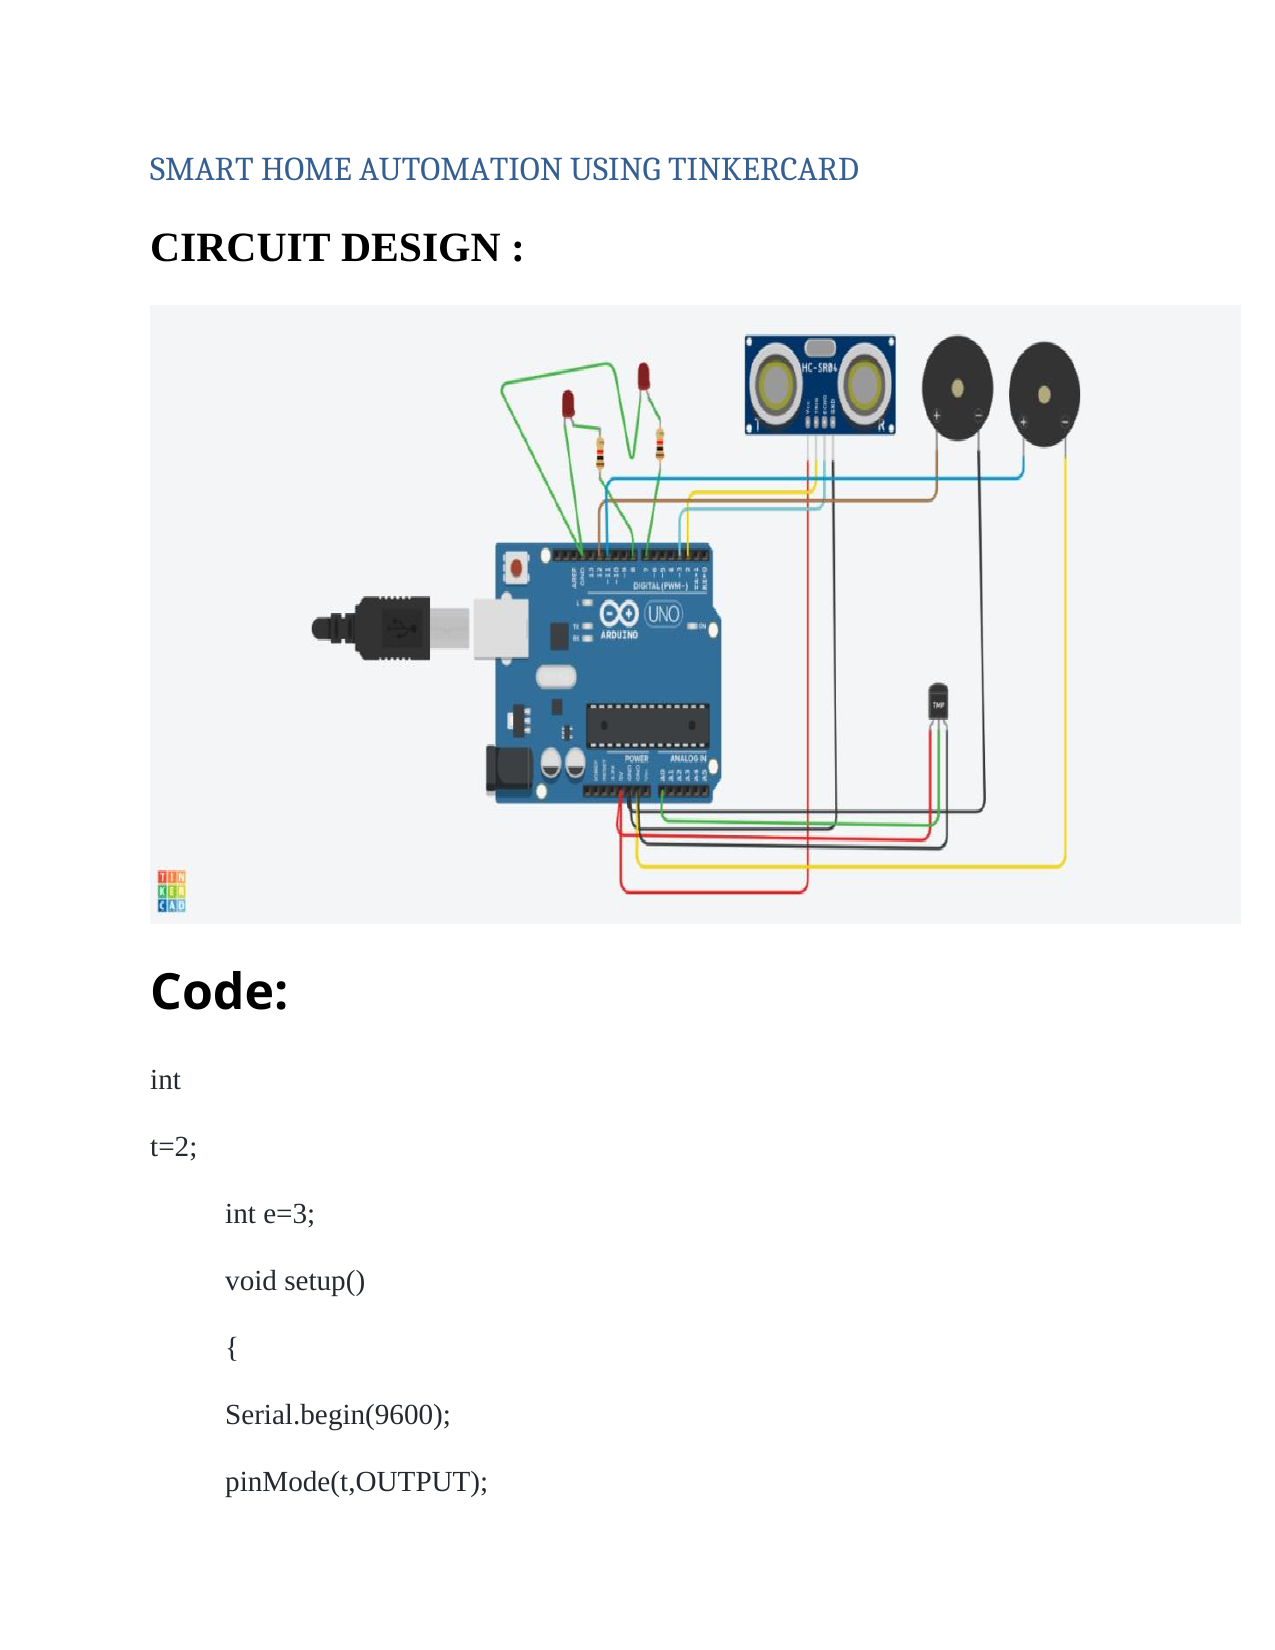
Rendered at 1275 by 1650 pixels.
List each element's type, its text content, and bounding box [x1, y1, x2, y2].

picture [150, 305, 1241, 924]
text int e=3; [150, 1196, 1125, 1230]
text void setup() [150, 1263, 1125, 1297]
subtitle SMART HOME AUTOMATION USING TINKERCARD [150, 150, 1125, 188]
text Serial.begin(9600); [150, 1397, 1125, 1431]
text Code: [150, 956, 1125, 1024]
text pinMode(t,OUTPUT); [150, 1464, 1125, 1498]
text int [150, 1062, 1125, 1096]
text t=2; [150, 1129, 1125, 1163]
text CIRCUIT DESIGN : [150, 222, 1125, 270]
text { [150, 1330, 1125, 1364]
